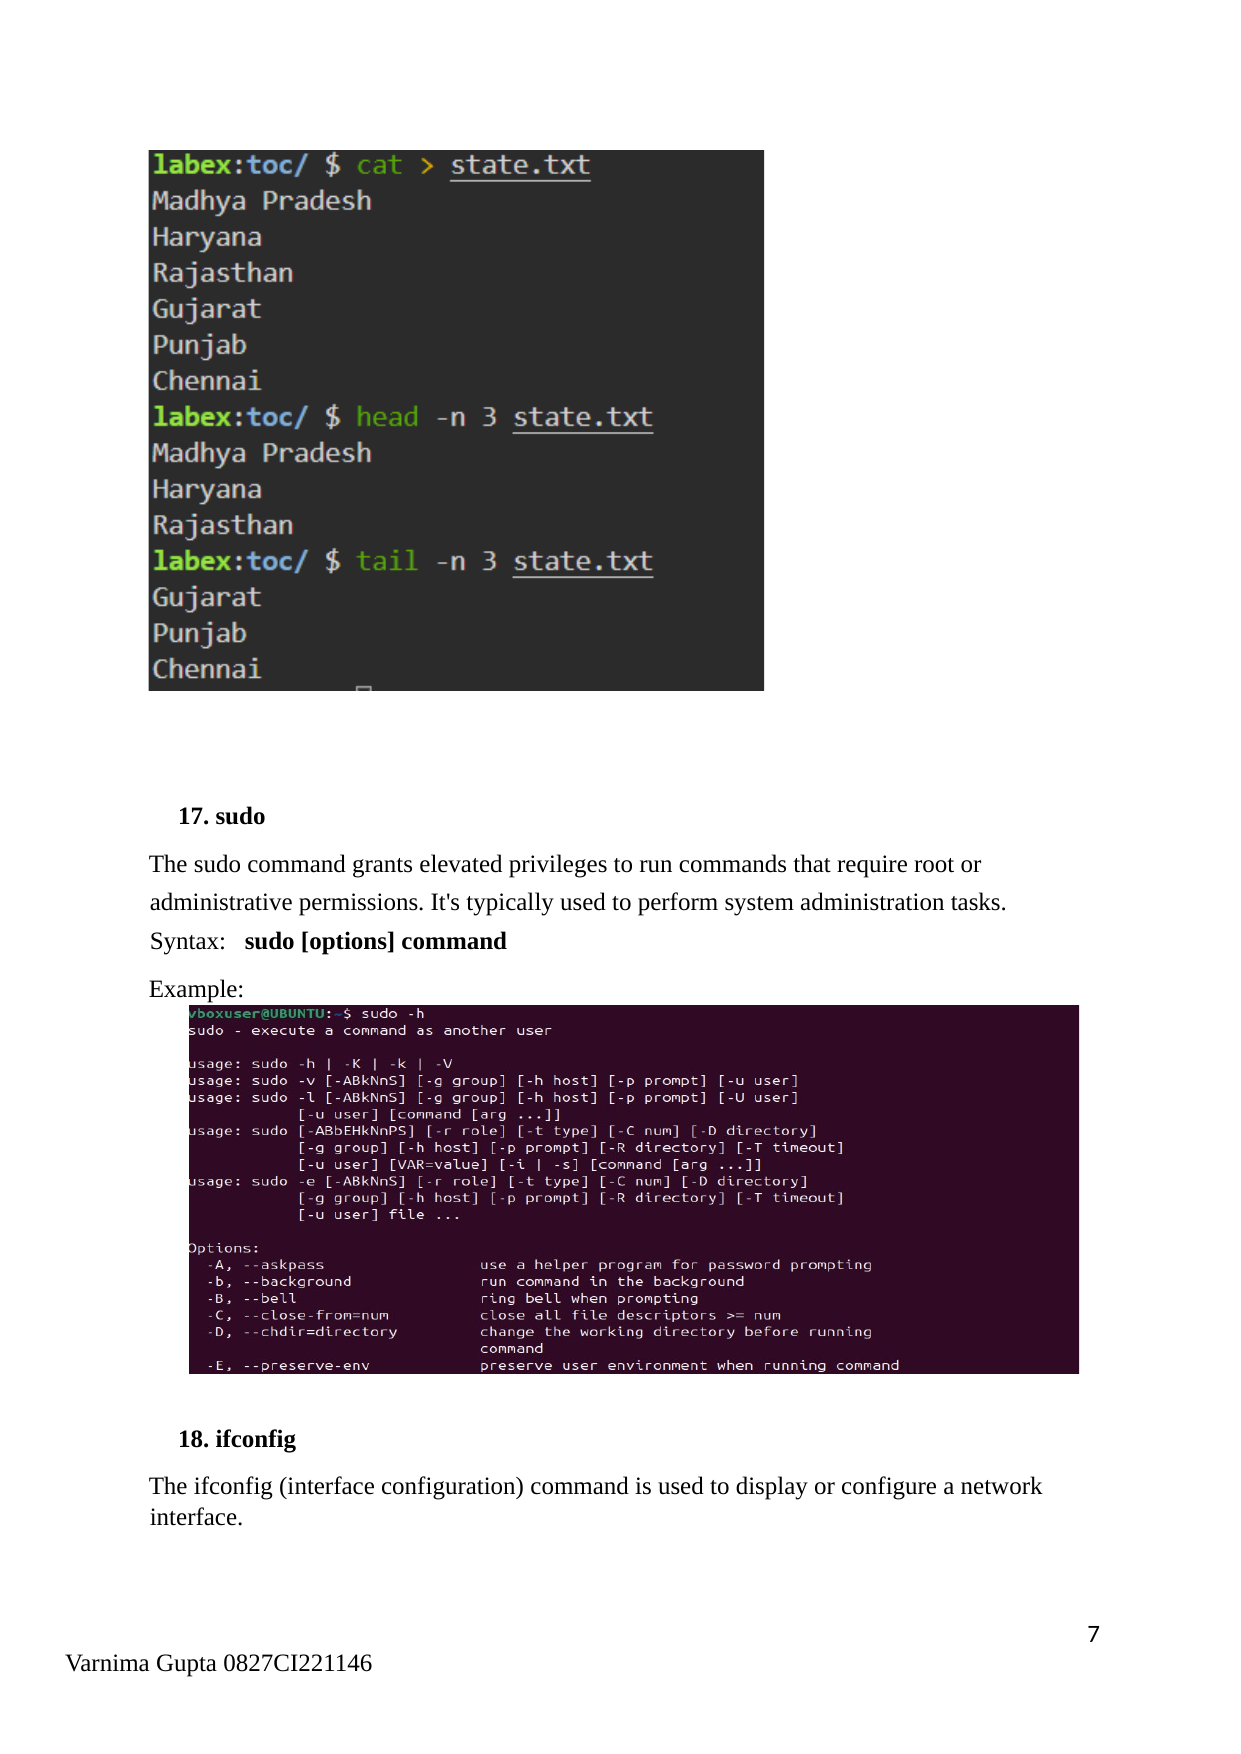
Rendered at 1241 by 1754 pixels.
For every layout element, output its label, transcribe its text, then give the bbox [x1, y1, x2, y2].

text The ifconfig (interface configuration) command is used to display or configure a network interface. [148, 1471, 1088, 1531]
picture [148, 150, 765, 691]
text The sudo command grants elevated privileges to run commands that require root or administrative permissions. It's typically used to perform system administration tasks. Syntax: sudo [options] command [148, 849, 1088, 955]
text Example: [148, 974, 1088, 1002]
picture [189, 1005, 1080, 1374]
subtitle 18. ifconfig [178, 1424, 753, 1452]
subtitle 17. sudo [178, 801, 753, 830]
